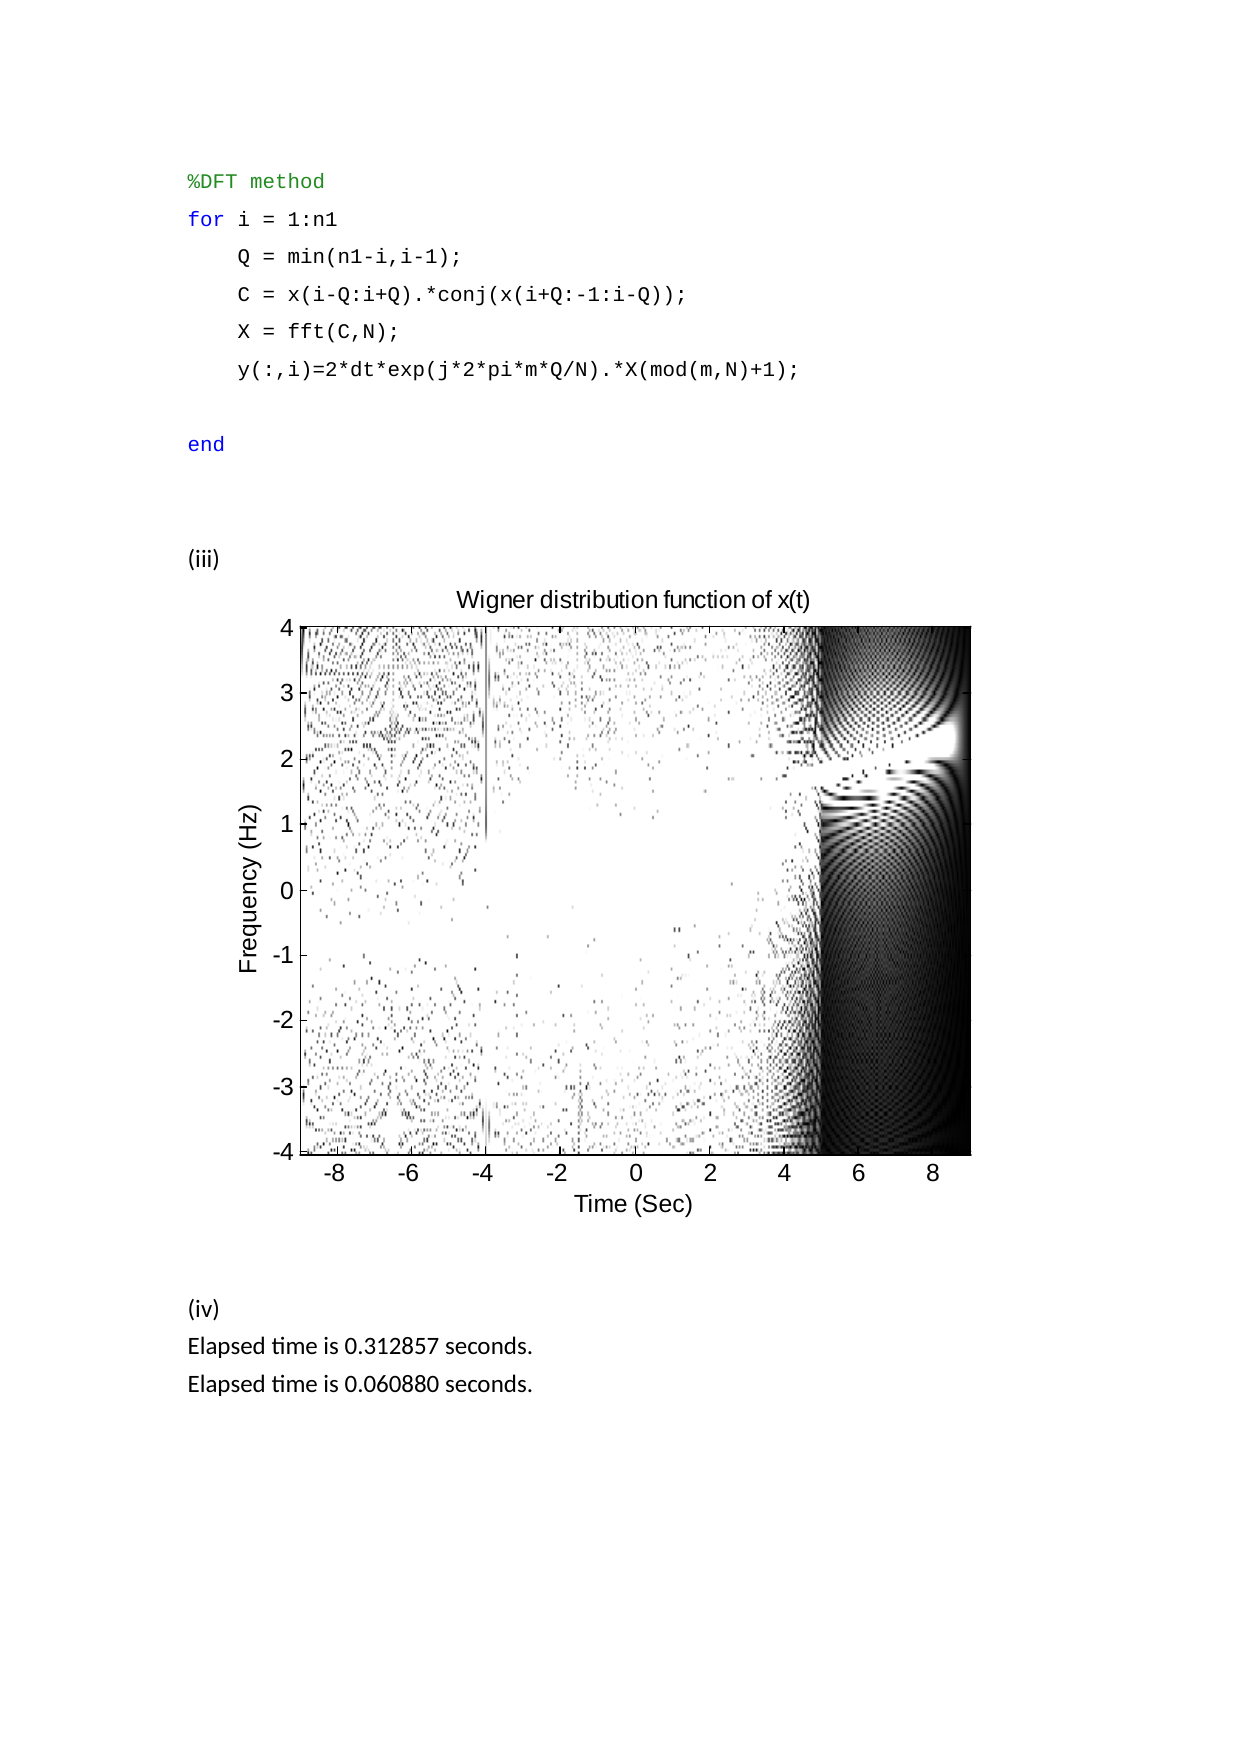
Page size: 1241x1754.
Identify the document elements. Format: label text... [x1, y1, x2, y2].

text y(:,i)=2*dt*exp(j*2*pi*m*Q/N).*X(mod(m,N)+1); [187, 352, 1053, 389]
text Q = min(n1-i,i-1); [187, 239, 1053, 277]
text Elapsed time is 0.060880 seconds. [187, 1364, 1053, 1402]
text end [187, 427, 1053, 464]
text for i = 1:n1 [187, 202, 1053, 239]
text (iv) [187, 1289, 1053, 1327]
text C = x(i-Q:i+Q).*conj(x(i+Q:-1:i-Q)); [187, 277, 1053, 314]
text X = fft(C,N); [187, 314, 1053, 352]
text Elapsed time is 0.312857 seconds. [187, 1327, 1053, 1364]
text (iii) [187, 539, 1053, 577]
text %DFT method [187, 164, 1053, 202]
